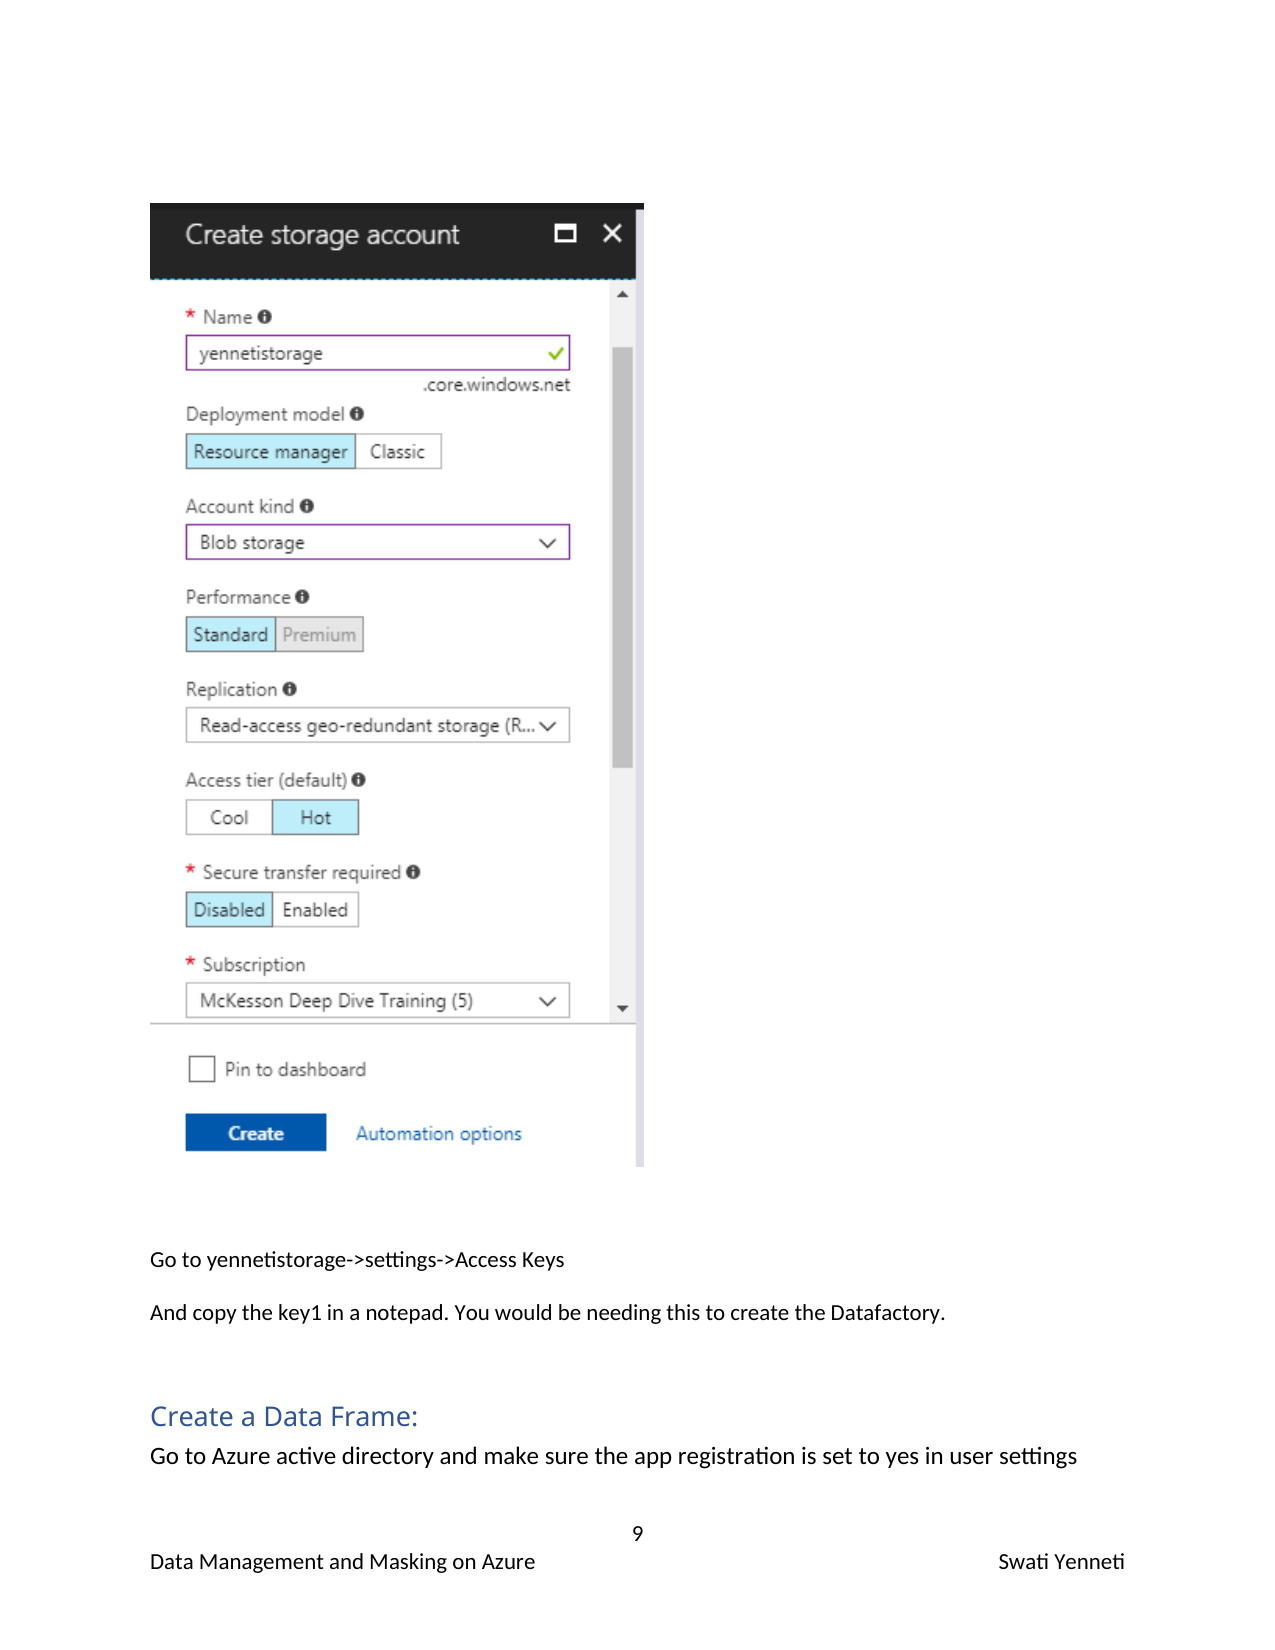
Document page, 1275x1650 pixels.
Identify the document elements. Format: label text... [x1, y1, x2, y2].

text Go to yennetistorage->settings->Access Keys [150, 1245, 1125, 1273]
text And copy the key1 in a notepad. You would be needing this to create the Datafactory. [150, 1298, 1125, 1326]
subtitle Create a Data Frame: [150, 1398, 1125, 1434]
text Go to Azure active directory and make sure the app registration is set to yes in user settings [150, 1440, 1125, 1471]
picture [150, 203, 644, 1167]
